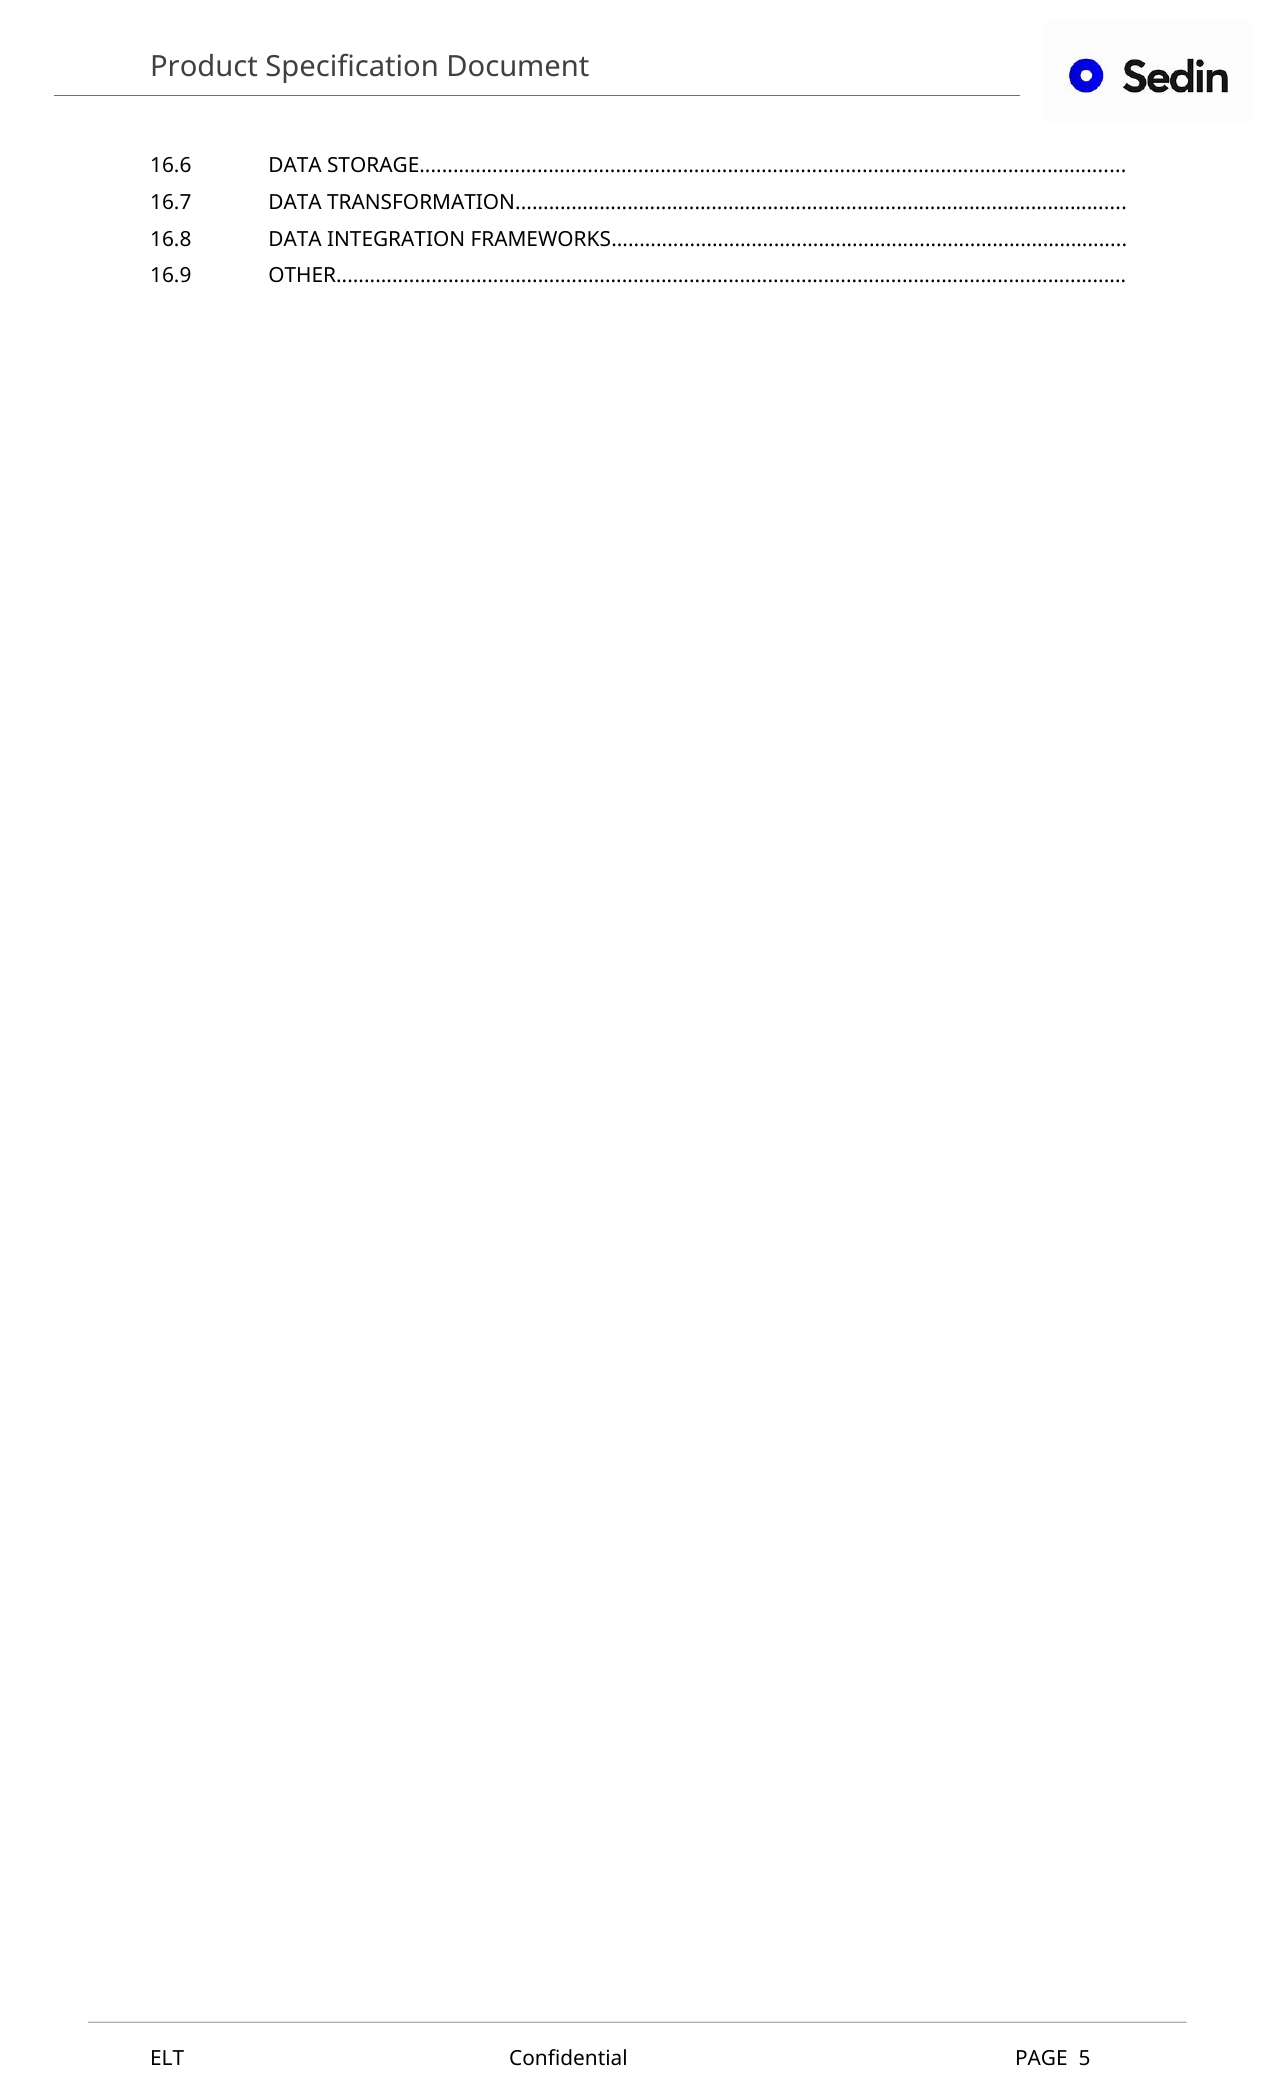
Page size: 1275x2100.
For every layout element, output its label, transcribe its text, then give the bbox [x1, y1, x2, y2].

text 16.9 Other 50 [150, 261, 1125, 289]
text 16.6 Data Storage 49 [150, 150, 1125, 178]
text 16.8 Data Integration Frameworks 49 [150, 224, 1125, 252]
text 16.7 Data Transformation 49 [150, 187, 1125, 215]
picture [1043, 19, 1254, 122]
